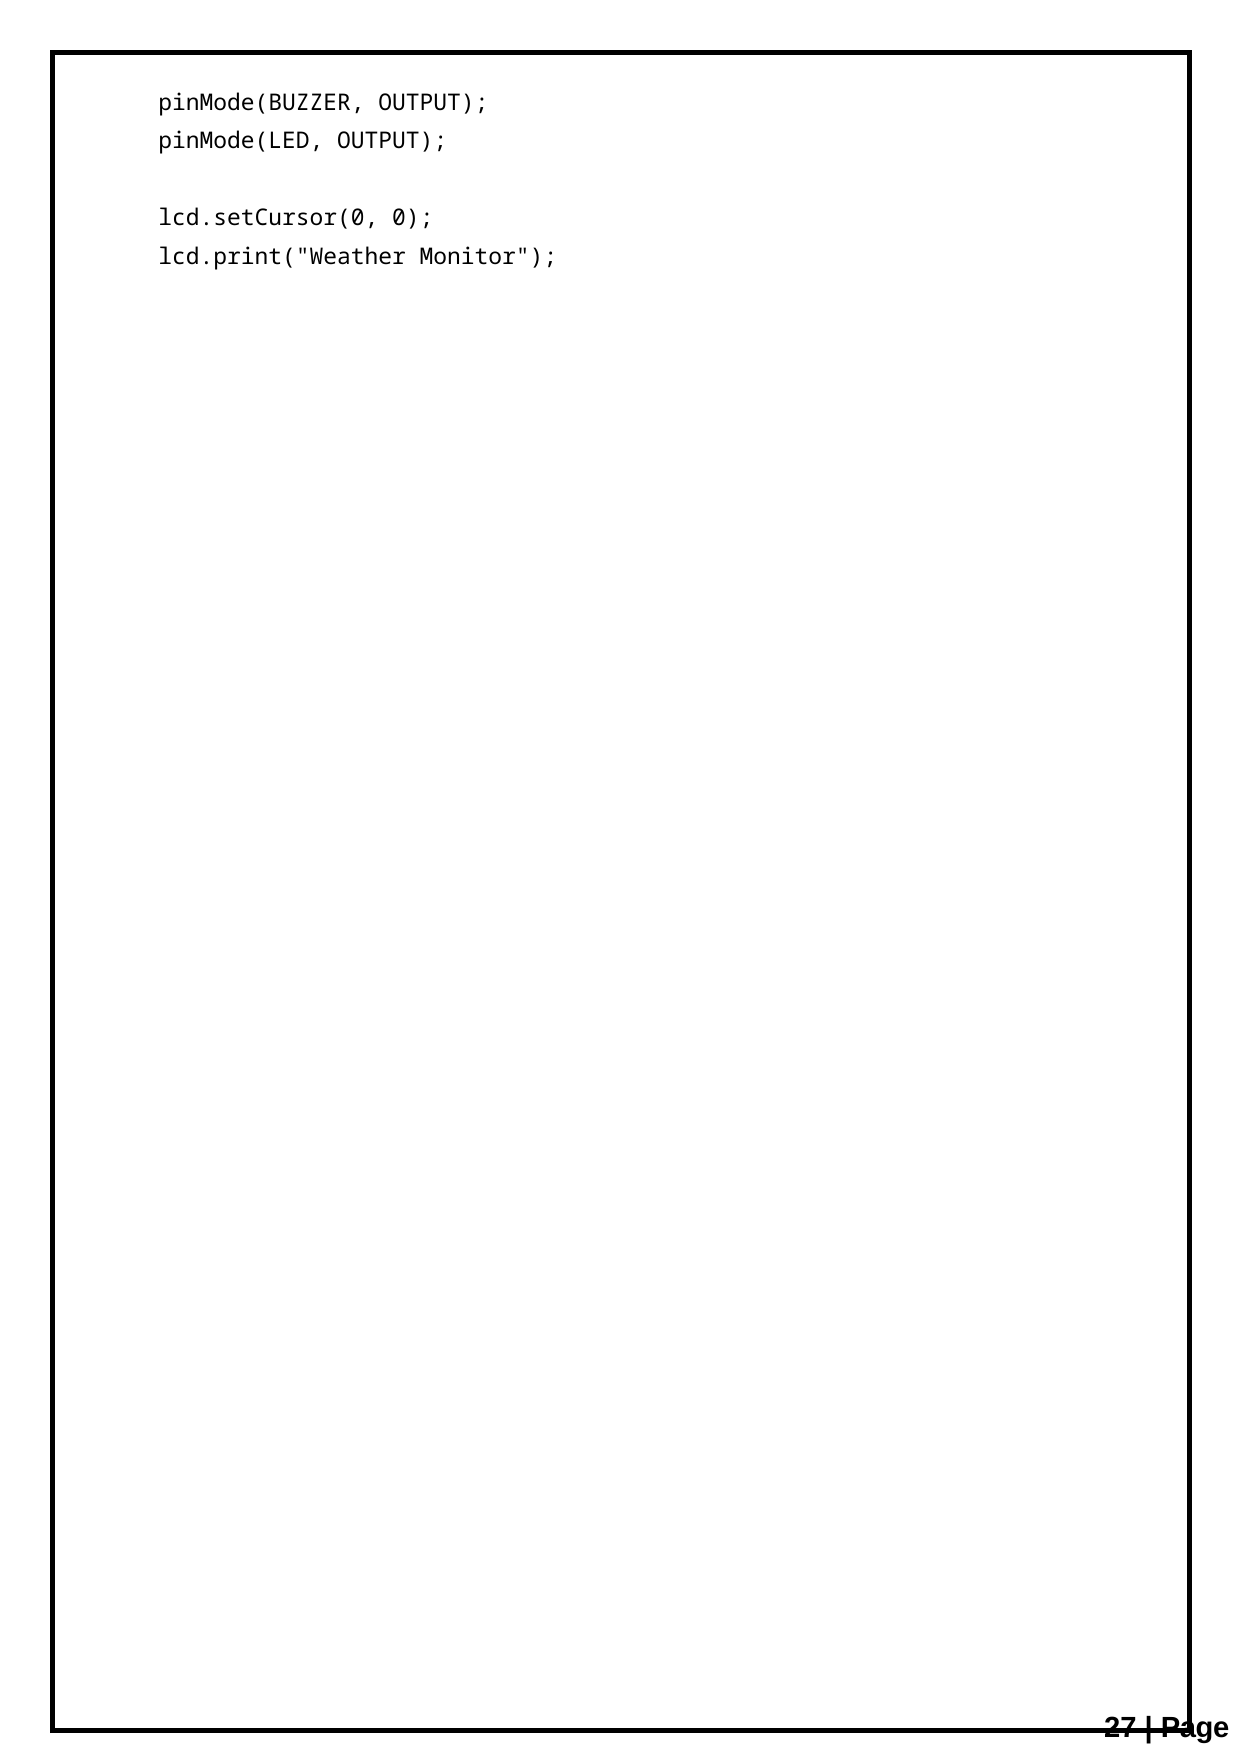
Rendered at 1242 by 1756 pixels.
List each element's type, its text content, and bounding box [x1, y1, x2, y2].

text lcd.setCursor(0, 0); lcd.print("Weather Monitor"); [158, 201, 594, 271]
text pinMode(BUZZER, OUTPUT); pinMode(LED, OUTPUT); [158, 85, 594, 156]
